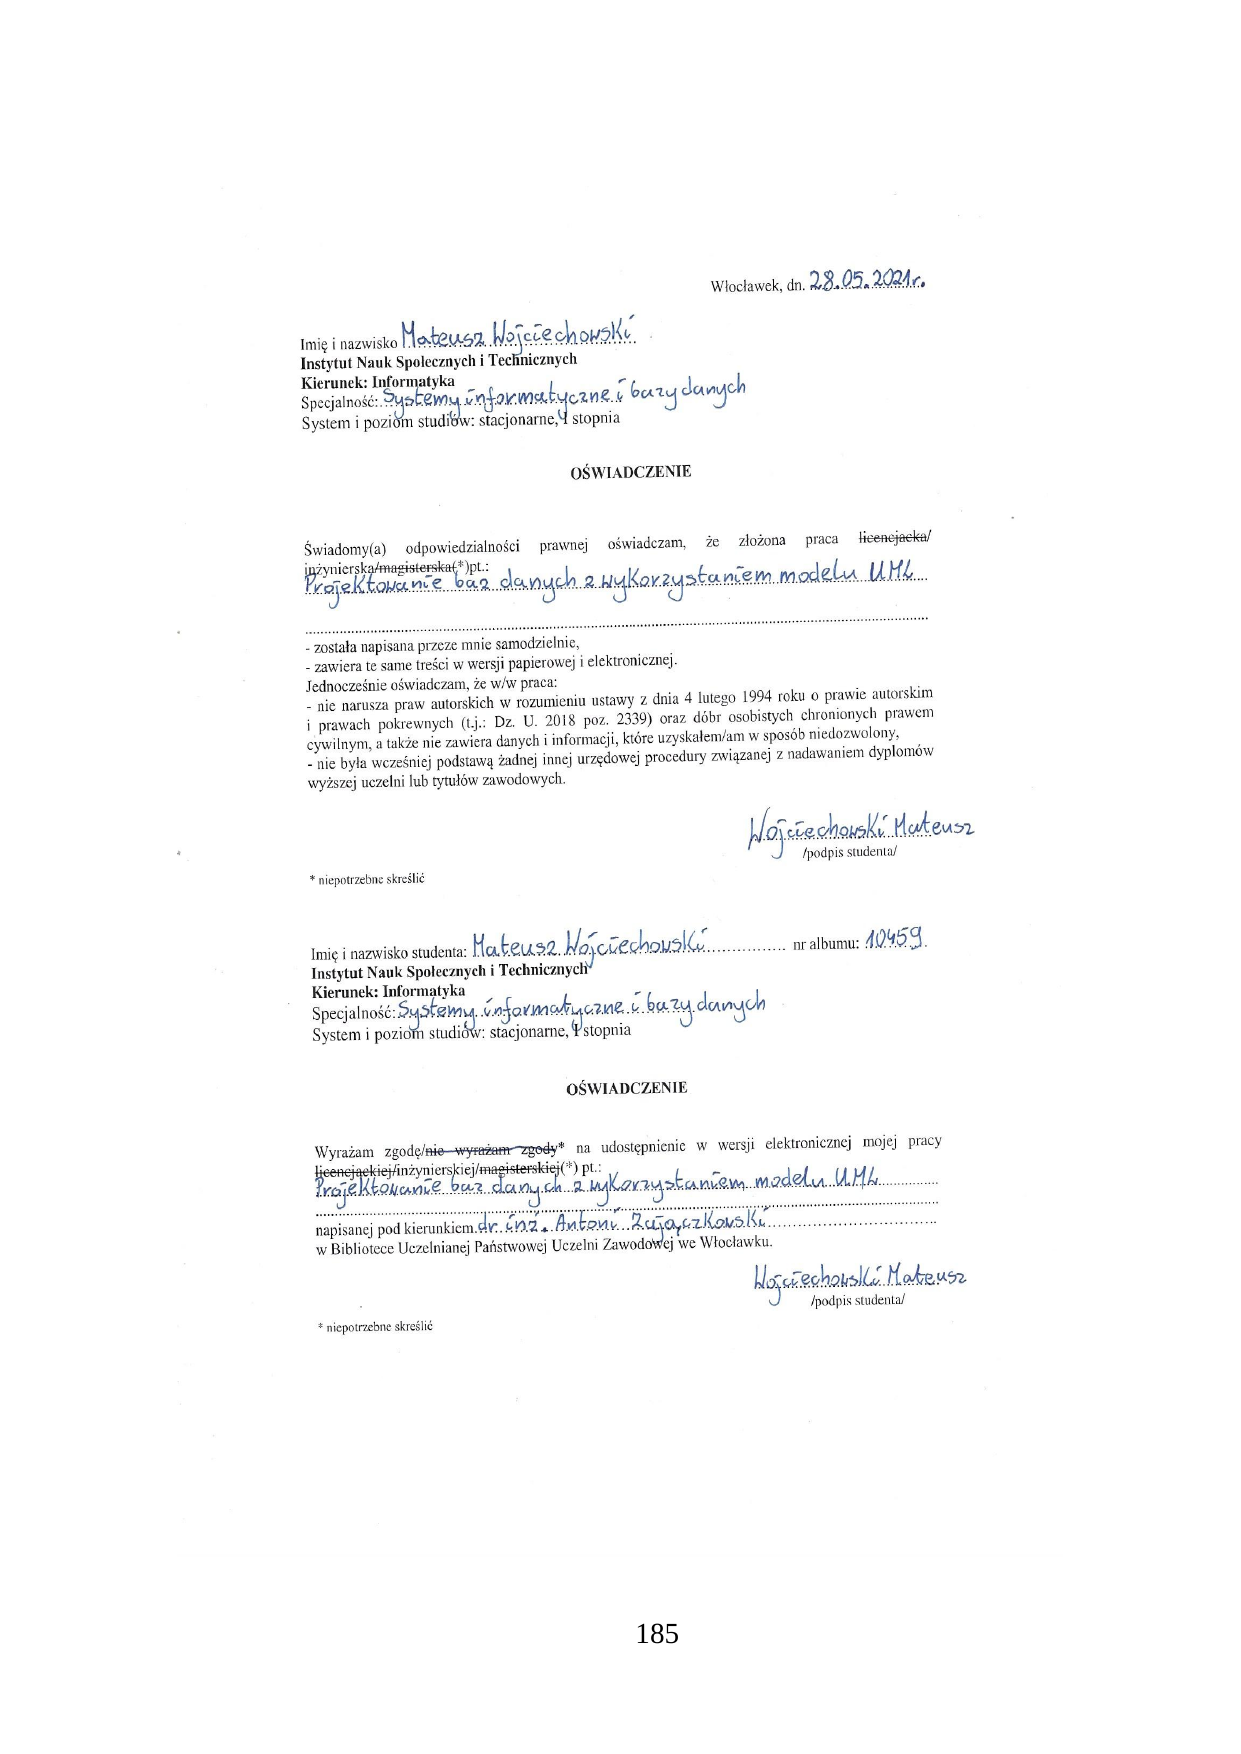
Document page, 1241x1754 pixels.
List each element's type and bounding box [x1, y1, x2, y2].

picture [177, 176, 1063, 1557]
